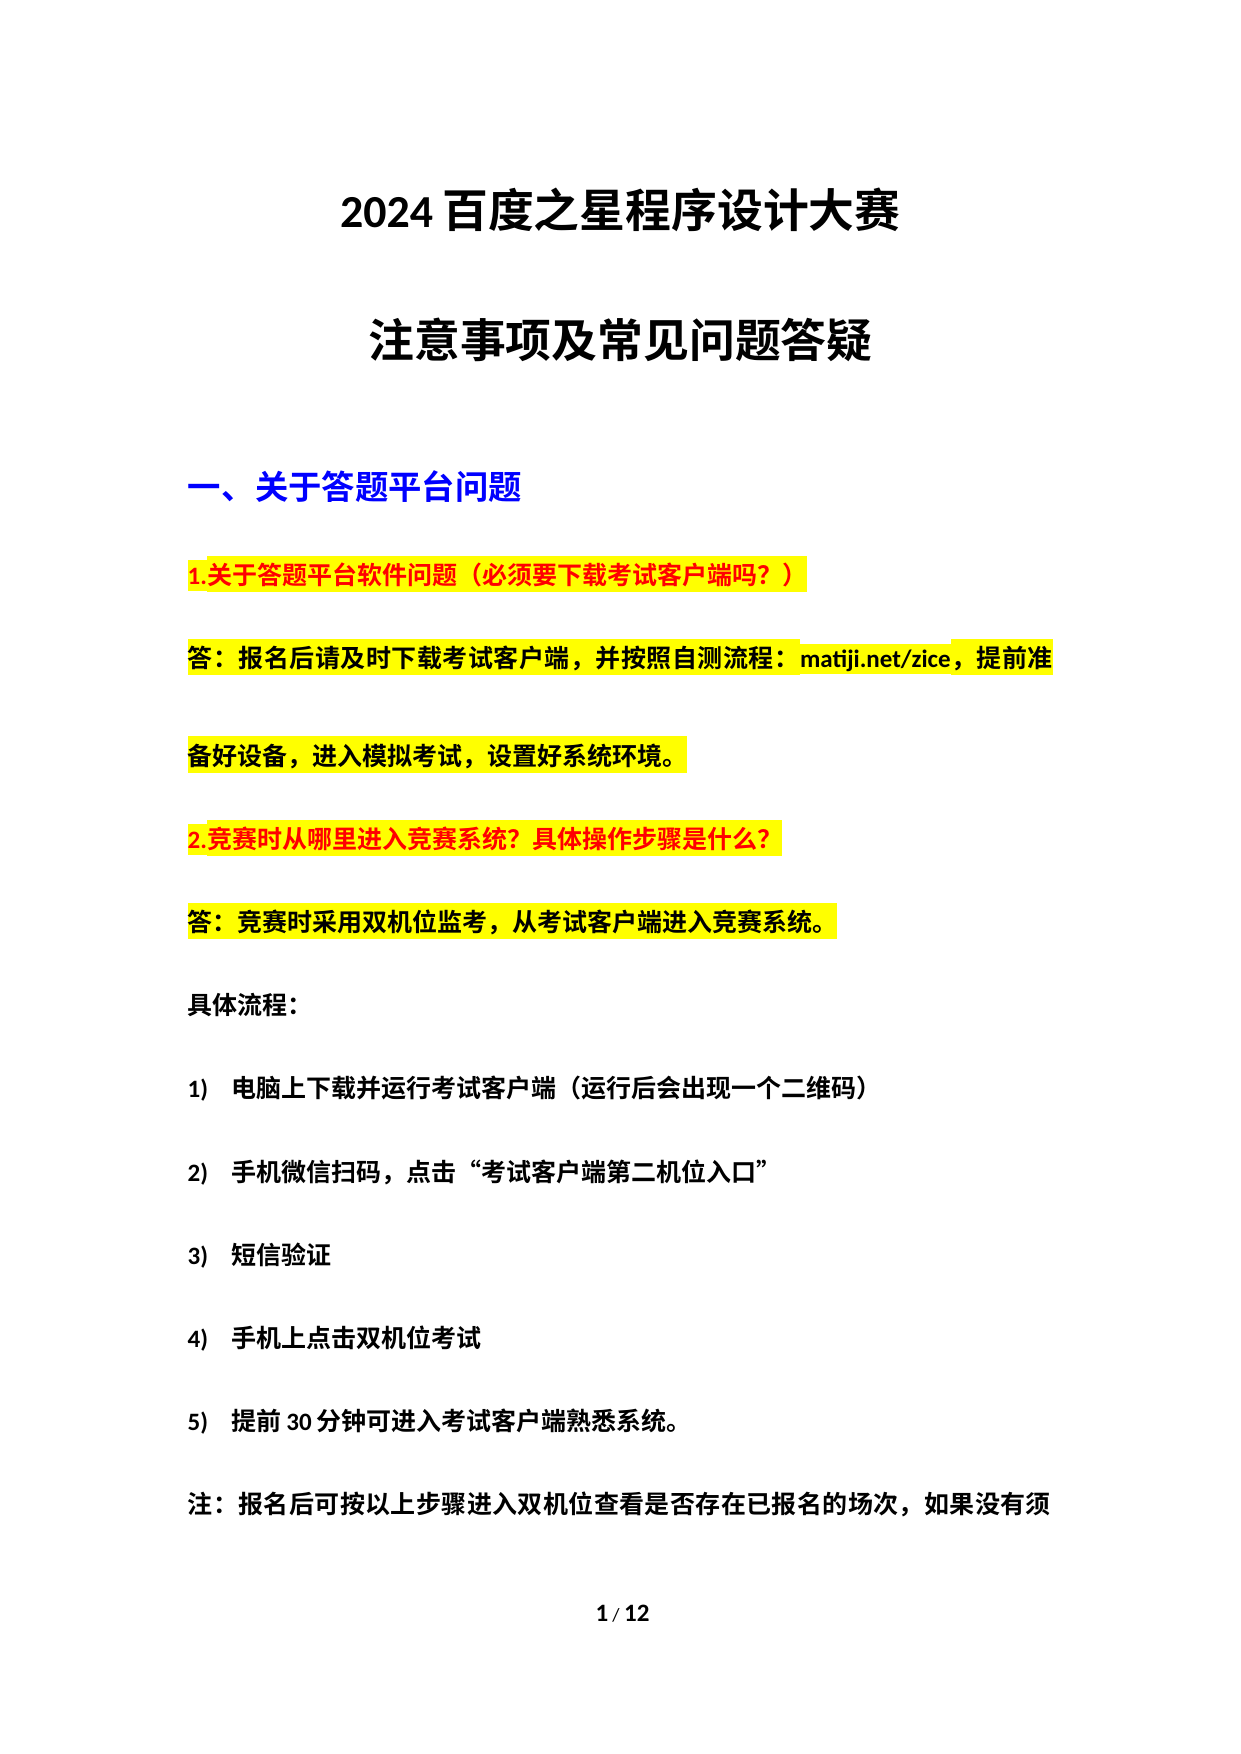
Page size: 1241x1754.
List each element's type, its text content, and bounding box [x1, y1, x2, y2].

list 手机上点击双机位考试 [187, 1304, 1053, 1369]
list 手机微信扫码，点击“考试客户端第二机位入口” [187, 1138, 1053, 1203]
text 2.竞赛时从哪里进入竞赛系统？具体操作步骤是什么？ [187, 805, 1053, 870]
subtitle 注意事项及常见问题答疑 [187, 289, 1053, 387]
text 1.关于答题平台软件问题（必须要下载考试客户端吗？） [187, 541, 1053, 606]
text 答：竞赛时采用双机位监考，从考试客户端进入竞赛系统。 [187, 888, 1053, 953]
list 电脑上下载并运行考试客户端（运行后会出现一个二维码） [187, 1054, 1053, 1119]
list 关于答题平台问题 [187, 452, 1053, 517]
list 短信验证 [187, 1221, 1053, 1286]
list 提前30分钟可进入考试客户端熟悉系统。 [187, 1387, 1053, 1452]
subtitle 2024百度之星程序设计大赛 [187, 158, 1053, 256]
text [187, 1470, 1053, 1535]
text 答：报名后请及时下载考试客户端，并按照自测流程：matiji.net/zice，提前准备好设备，进入模拟考试，设置好系统环境。 [187, 624, 1053, 787]
text 具体流程： [187, 971, 1053, 1036]
